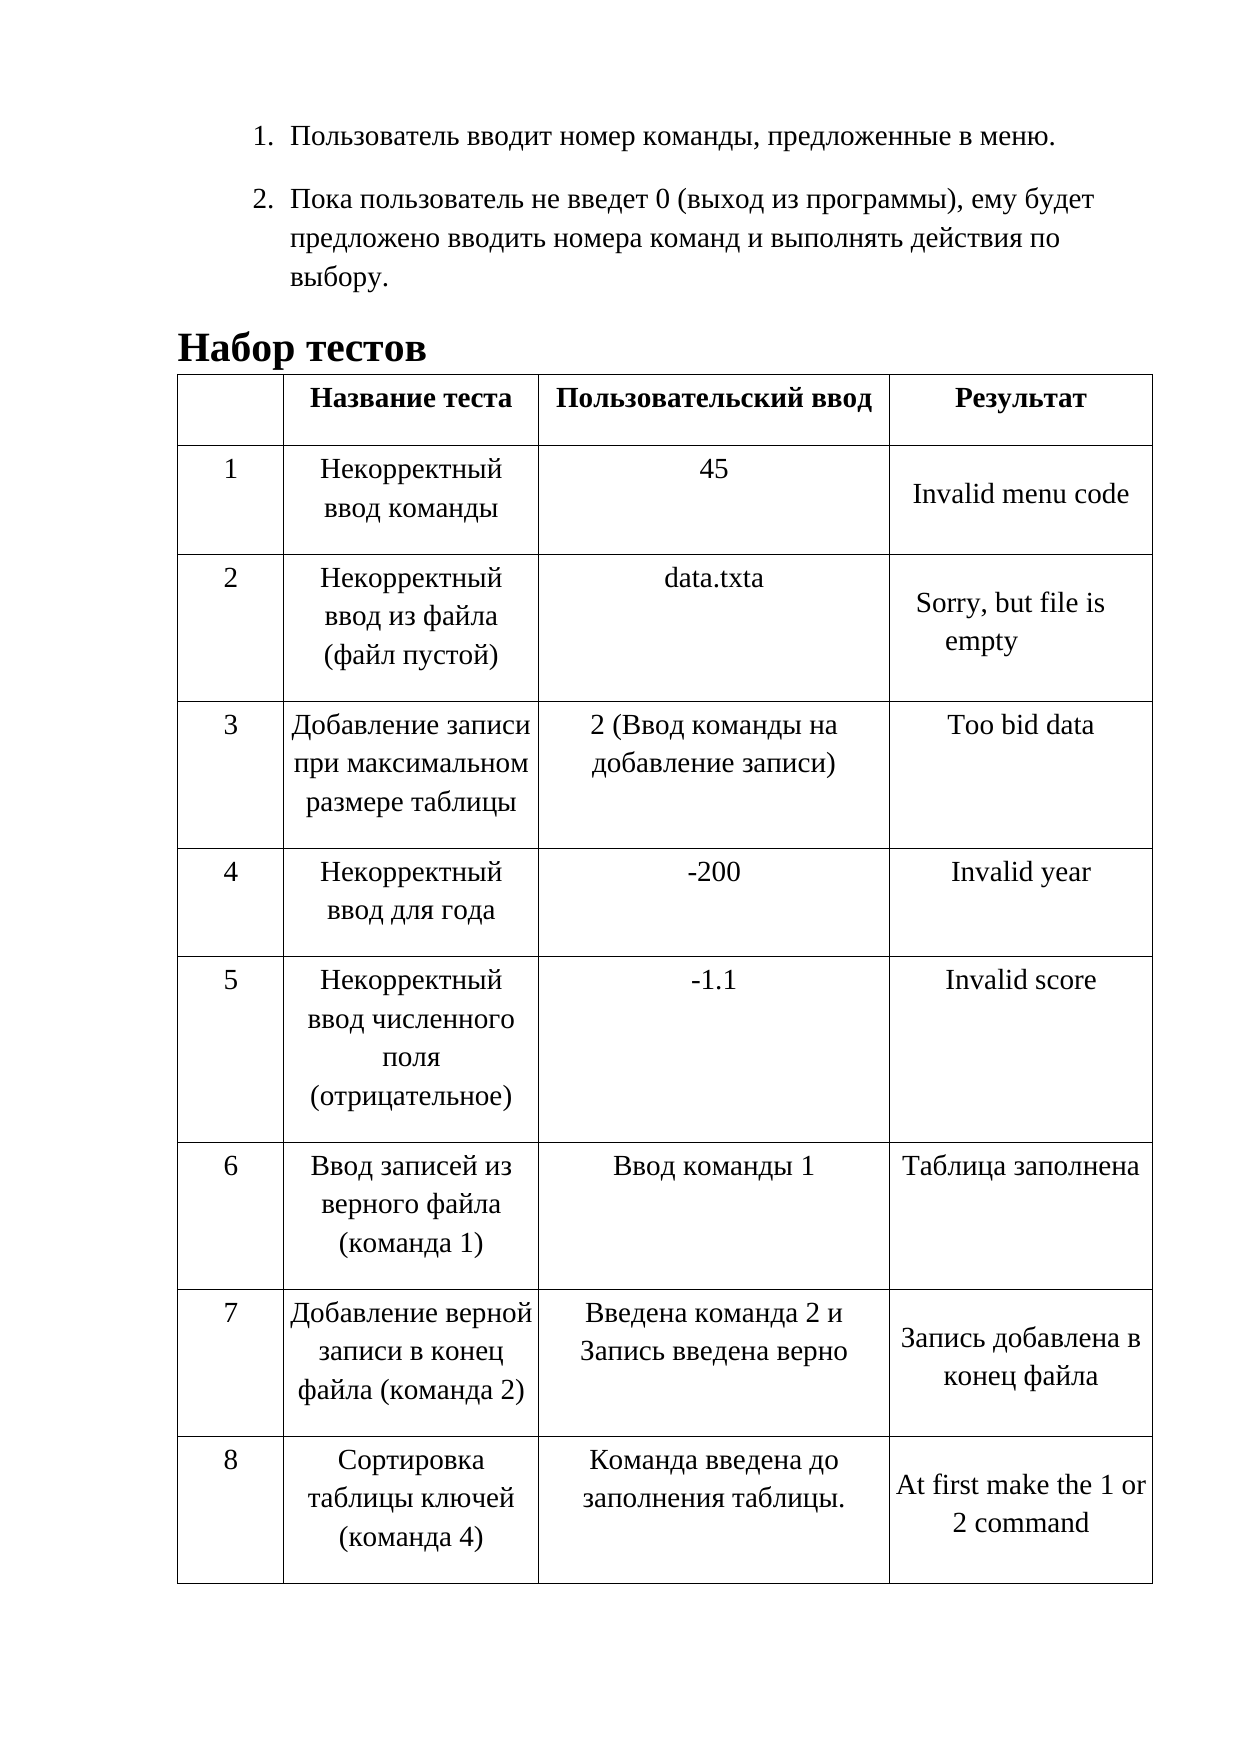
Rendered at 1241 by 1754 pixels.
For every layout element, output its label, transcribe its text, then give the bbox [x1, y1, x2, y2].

table_cell data.txta [539, 555, 889, 701]
table_cell Ввод команды 1 [539, 1143, 889, 1289]
table_cell 5 [178, 957, 283, 1142]
table_cell 4 [178, 849, 283, 956]
table_cell 1 [178, 446, 283, 554]
table_header Пользовательский ввод [539, 375, 889, 445]
table_cell Invalid year [890, 849, 1152, 956]
text Набор тестов [177, 322, 1152, 370]
table_cell Таблица заполнена [890, 1143, 1152, 1289]
table_cell Команда введена до заполнения таблицы. [539, 1437, 889, 1583]
table_cell Добавление записи при максимальном размере таблицы [284, 702, 538, 848]
table_header [178, 375, 283, 445]
table_cell -200 [539, 849, 889, 956]
table_cell Запись добавлена в конец файла [890, 1290, 1152, 1436]
table_cell Некорректный ввод для года [284, 849, 538, 956]
table_cell Ввод записей из верного файла (команда 1) [284, 1143, 538, 1289]
table_cell Введена команда 2 и Запись введена верно [539, 1290, 889, 1436]
table_cell 45 [539, 446, 889, 554]
table_cell Некорректный ввод команды [284, 446, 538, 554]
table_cell 7 [178, 1290, 283, 1436]
table_cell -1.1 [539, 957, 889, 1142]
list Пока пользователь не введет 0 (выход из программы), ему будет предложено вводить номера команд и выполнять действия по выбору. [252, 182, 1152, 292]
table_cell 2 (Ввод команды на добавление записи) [539, 702, 889, 848]
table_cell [284, 1437, 538, 1583]
table_header Название теста [284, 375, 538, 445]
table_cell Добавление верной записи в конец файла (команда 2) [284, 1290, 538, 1436]
table_cell Invalid menu code [890, 446, 1152, 554]
table_cell 8 [178, 1437, 283, 1583]
table_cell Некорректный ввод численного поля (отрицательное) [284, 957, 538, 1142]
list Пользователь вводит номер команды, предложенные в меню. [252, 118, 1152, 152]
table_cell Too bid data [890, 702, 1152, 848]
table_cell Invalid score [890, 957, 1152, 1142]
table_cell 3 [178, 702, 283, 848]
table_header Результат [890, 375, 1152, 445]
table_cell Некорректный ввод из файла (файл пустой) [284, 555, 538, 701]
table_cell At first make the 1 or 2 command [890, 1437, 1152, 1583]
table_cell 6 [178, 1143, 283, 1289]
table_cell Sorry, but file is empty [890, 555, 1152, 701]
table_cell 2 [178, 555, 283, 701]
